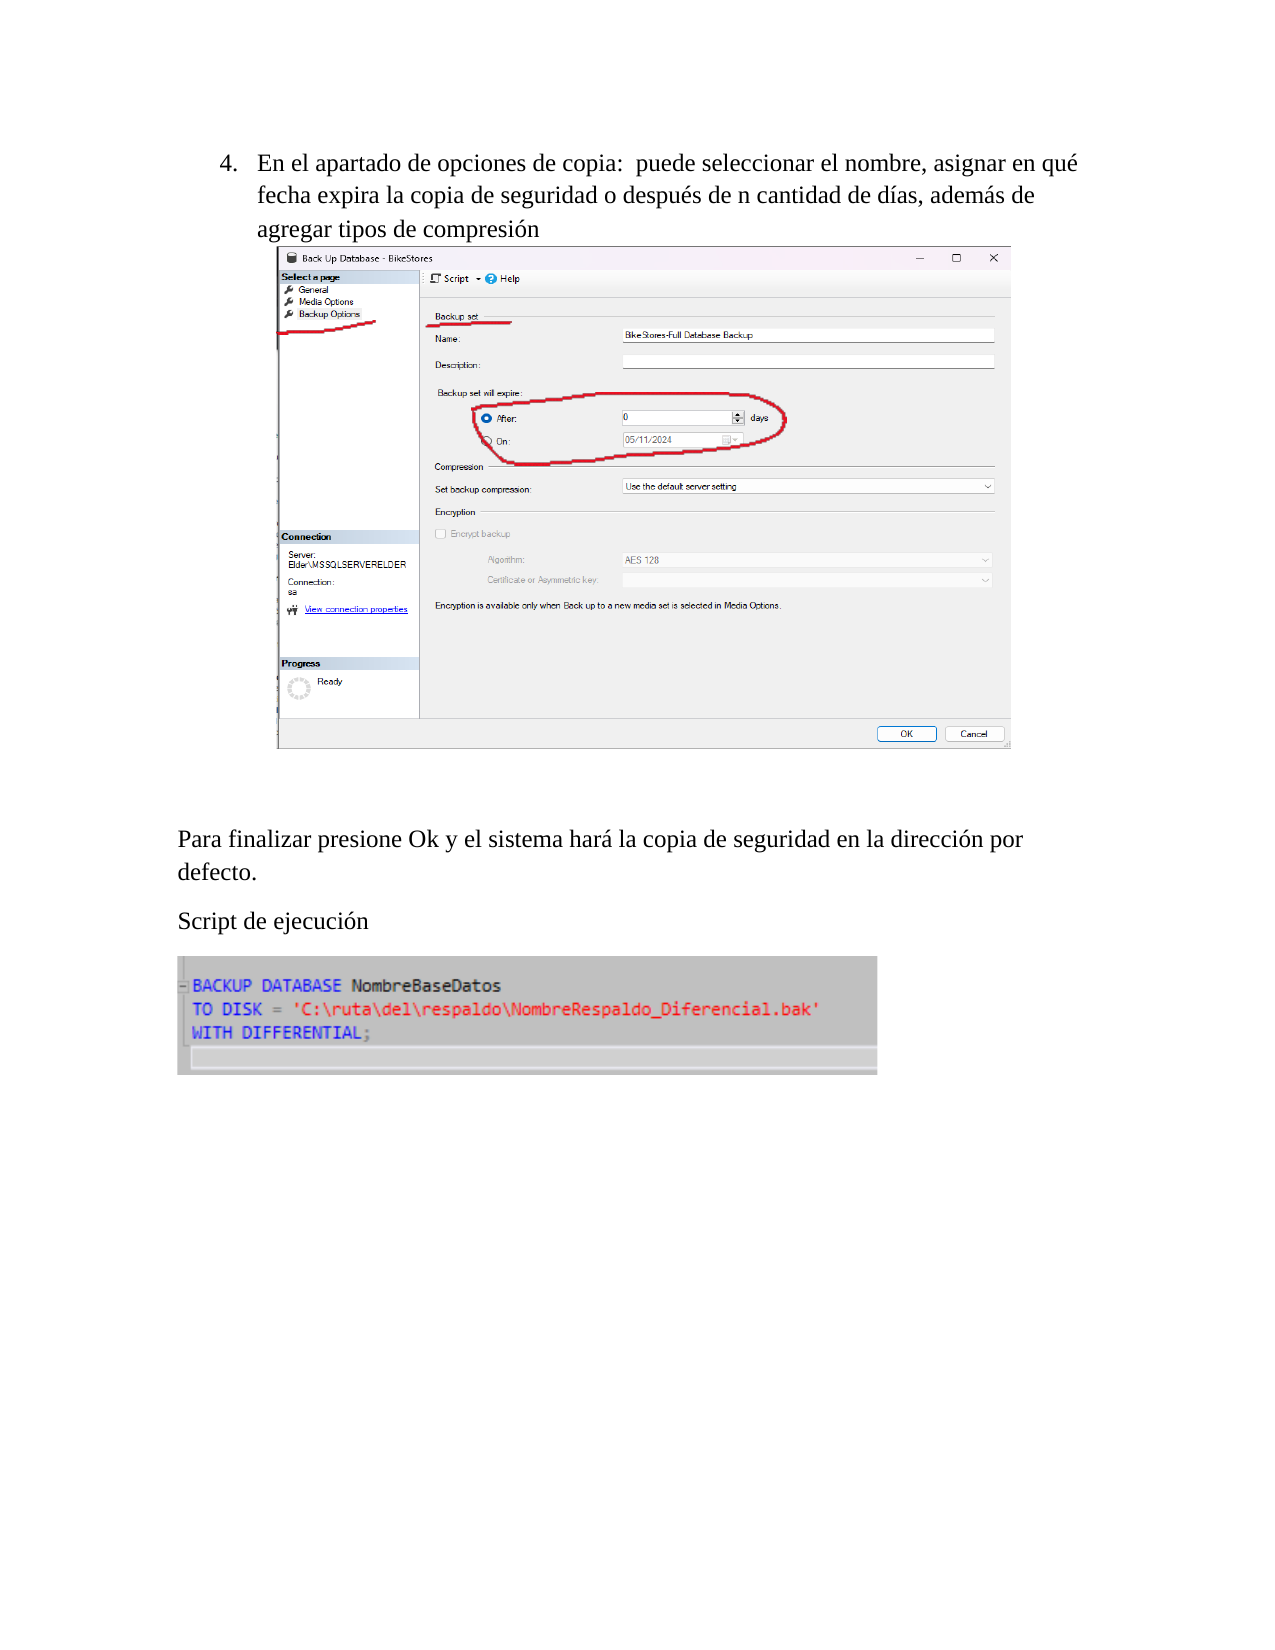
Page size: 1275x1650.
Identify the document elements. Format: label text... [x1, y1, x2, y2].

text Script de ejecución [177, 906, 1098, 935]
picture [276, 246, 1011, 749]
picture [177, 956, 878, 1075]
text Para finalizar presione Ok y el sistema hará la copia de seguridad en la dirección por defecto. [177, 824, 1098, 886]
list En el apartado de opciones de copia: puede seleccionar el nombre, asignar en qué fecha expira la copia de seguridad o después de n cantidad de días, además de agregar tipos de compresión [219, 148, 1098, 242]
